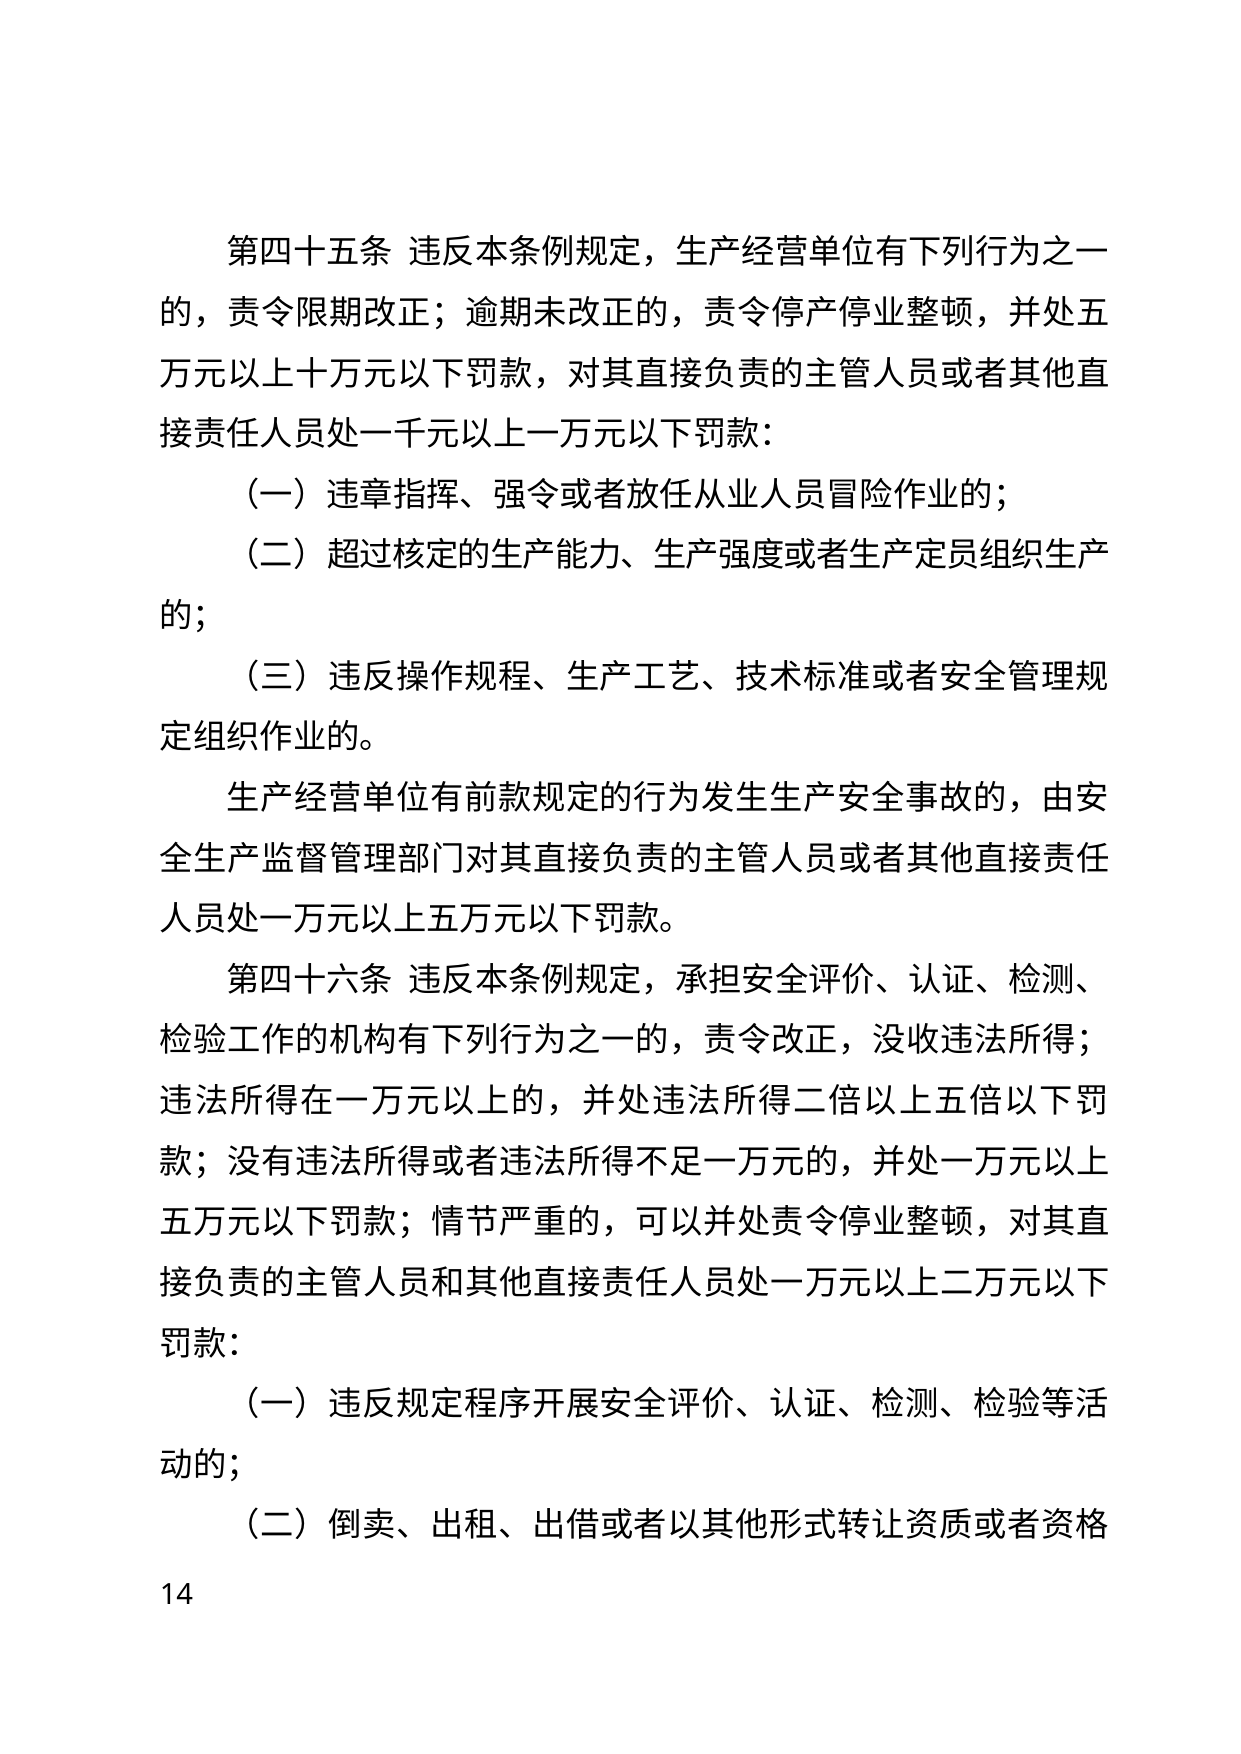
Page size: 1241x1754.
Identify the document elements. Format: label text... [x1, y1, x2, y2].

text （一）违反规定程序开展安全评价、认证、检测、检验等活动的； [159, 1371, 1110, 1492]
text 第四十五条 违反本条例规定，生产经营单位有下列行为之一的，责令限期改正；逾期未改正的，责令停产停业整顿，并处五万元以上十万元以下罚款，对其直接负责的主管人员或者其他直接责任人员处一千元以上一万元以下罚款： [159, 219, 1110, 461]
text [159, 1492, 1110, 1553]
text 生产经营单位有前款规定的行为发生生产安全事故的，由安全生产监督管理部门对其直接负责的主管人员或者其他直接责任人员处一万元以上五万元以下罚款。 [159, 764, 1110, 946]
text （一）违章指挥、强令或者放任从业人员冒险作业的； [159, 461, 1110, 522]
text （三）违反操作规程、生产工艺、技术标准或者安全管理规定组织作业的。 [159, 643, 1110, 764]
text 第四十六条 违反本条例规定，承担安全评价、认证、检测、检验工作的机构有下列行为之一的，责令改正，没收违法所得；违法所得在一万元以上的，并处违法所得二倍以上五倍以下罚款；没有违法所得或者违法所得不足一万元的，并处一万元以上五万元以下罚款；情节严重的，可以并处责令停业整顿，对其直接负责的主管人员和其他直接责任人员处一万元以上二万元以下罚款： [159, 946, 1110, 1371]
text （二）超过核定的生产能力、生产强度或者生产定员组织生产的； [159, 522, 1110, 643]
